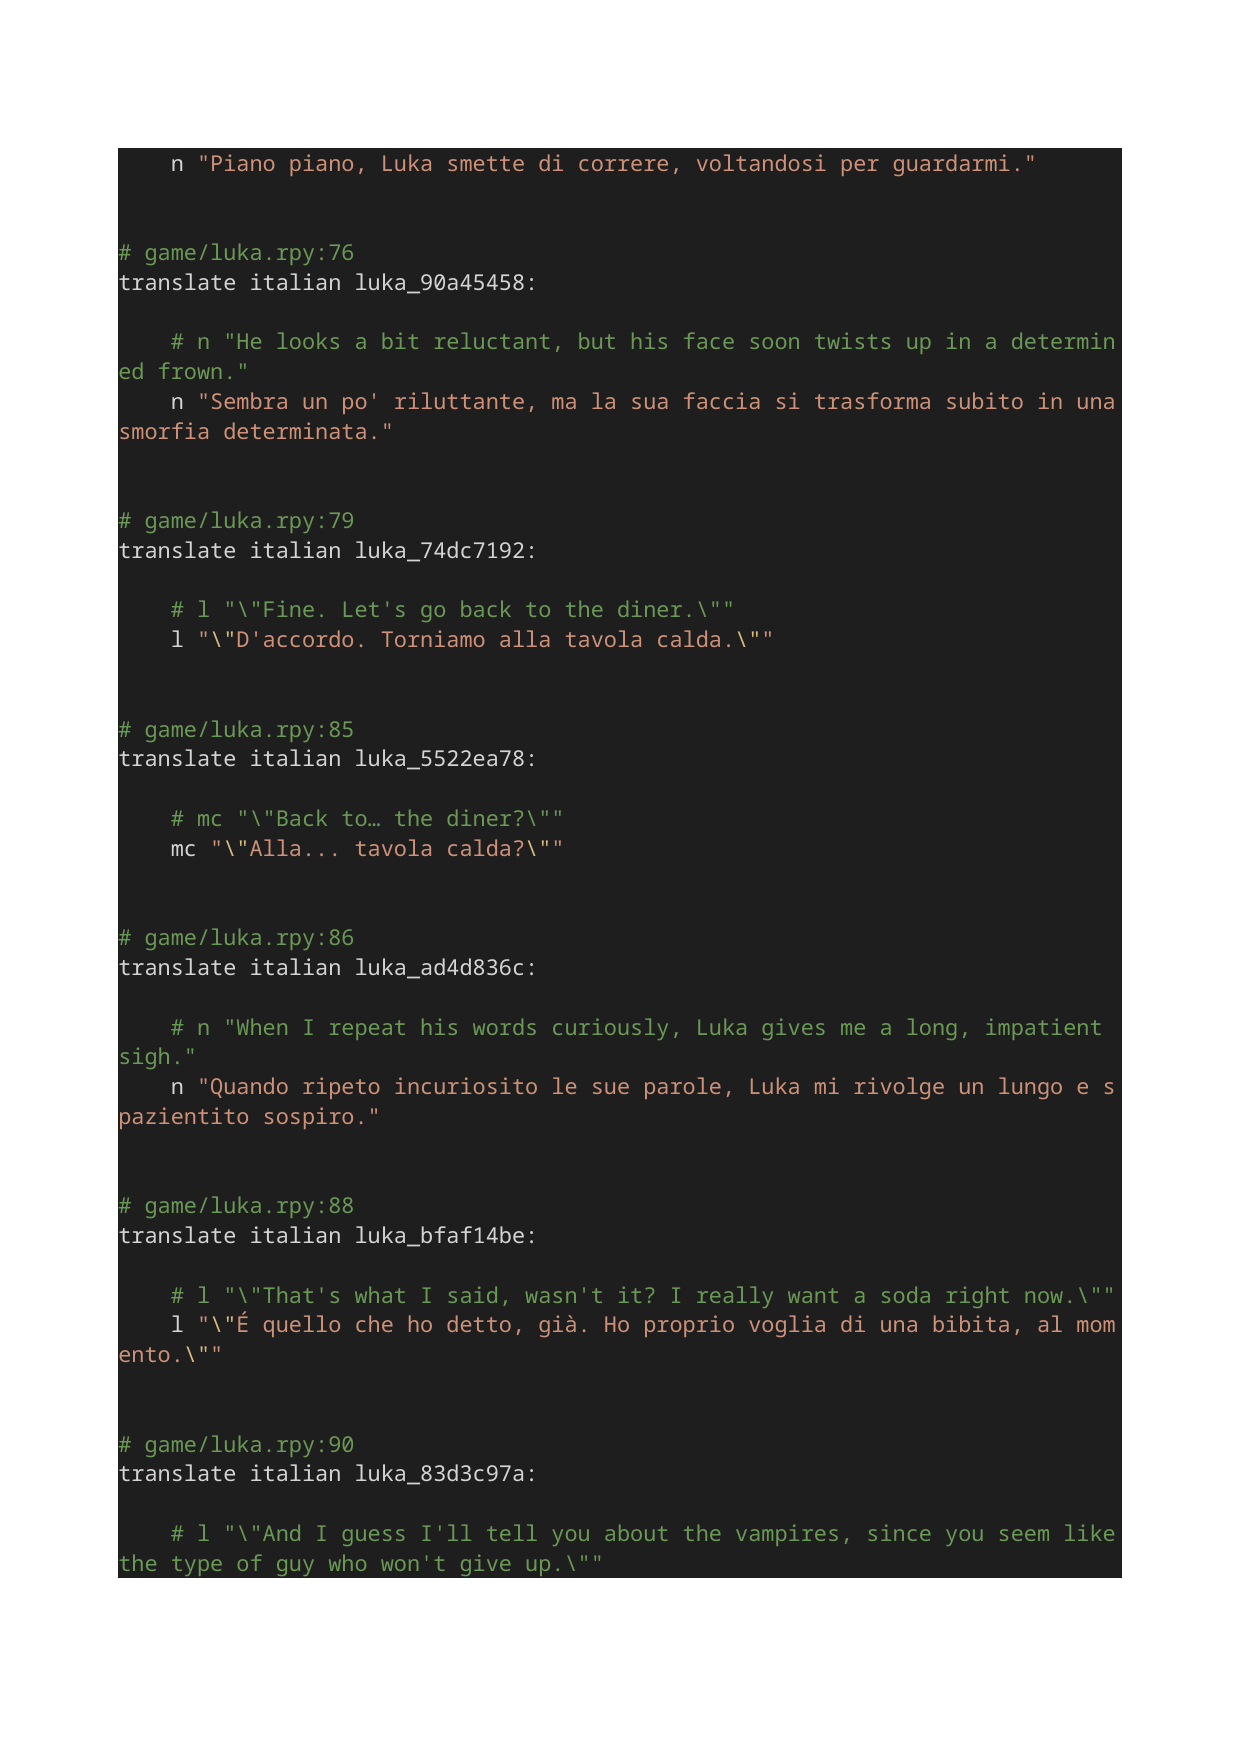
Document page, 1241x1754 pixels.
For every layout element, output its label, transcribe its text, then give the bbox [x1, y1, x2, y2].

text # game/luka.rpy:90 [118, 1429, 1122, 1458]
text translate italian luka_bfaf14be: [118, 1220, 1122, 1250]
text translate italian luka_90a45458: [118, 267, 1122, 297]
text # game/luka.rpy:88 [118, 1190, 1122, 1220]
text # l "\"And I guess I'll tell you about the vampires, since you seem like the type of guy who won't give up.\"" [118, 1518, 1122, 1578]
text # game/luka.rpy:85 [118, 714, 1122, 743]
text # l "\"That's what I said, wasn't it? I really want a soda right now.\"" [118, 1280, 1122, 1309]
text mc "\"Alla... tavola calda?\"" [118, 833, 1122, 863]
text # n "He looks a bit reluctant, but his face soon twists up in a determined frown." [118, 326, 1122, 386]
text n "Sembra un po' riluttante, ma la sua faccia si trasforma subito in una smorfia determinata." [118, 386, 1122, 446]
text # game/luka.rpy:76 [118, 237, 1122, 267]
text translate italian luka_83d3c97a: [118, 1458, 1122, 1488]
text n "Quando ripeto incuriosito le sue parole, Luka mi rivolge un lungo e spazientito sospiro." [118, 1071, 1122, 1131]
text # n "When I repeat his words curiously, Luka gives me a long, impatient sigh." [118, 1012, 1122, 1071]
text # game/luka.rpy:86 [118, 922, 1122, 952]
text n "Piano piano, Luka smette di correre, voltandosi per guardarmi." [118, 148, 1122, 177]
text l "\"D'accordo. Torniamo alla tavola calda.\"" [118, 624, 1122, 654]
text # game/luka.rpy:79 [118, 505, 1122, 535]
text l "\"É quello che ho detto, già. Ho proprio voglia di una bibita, al momento.\"" [118, 1309, 1122, 1369]
text translate italian luka_5522ea78: [118, 743, 1122, 773]
text # l "\"Fine. Let's go back to the diner.\"" [118, 594, 1122, 624]
text translate italian luka_ad4d836c: [118, 952, 1122, 982]
text # mc "\"Back to… the diner?\"" [118, 803, 1122, 833]
text translate italian luka_74dc7192: [118, 535, 1122, 565]
